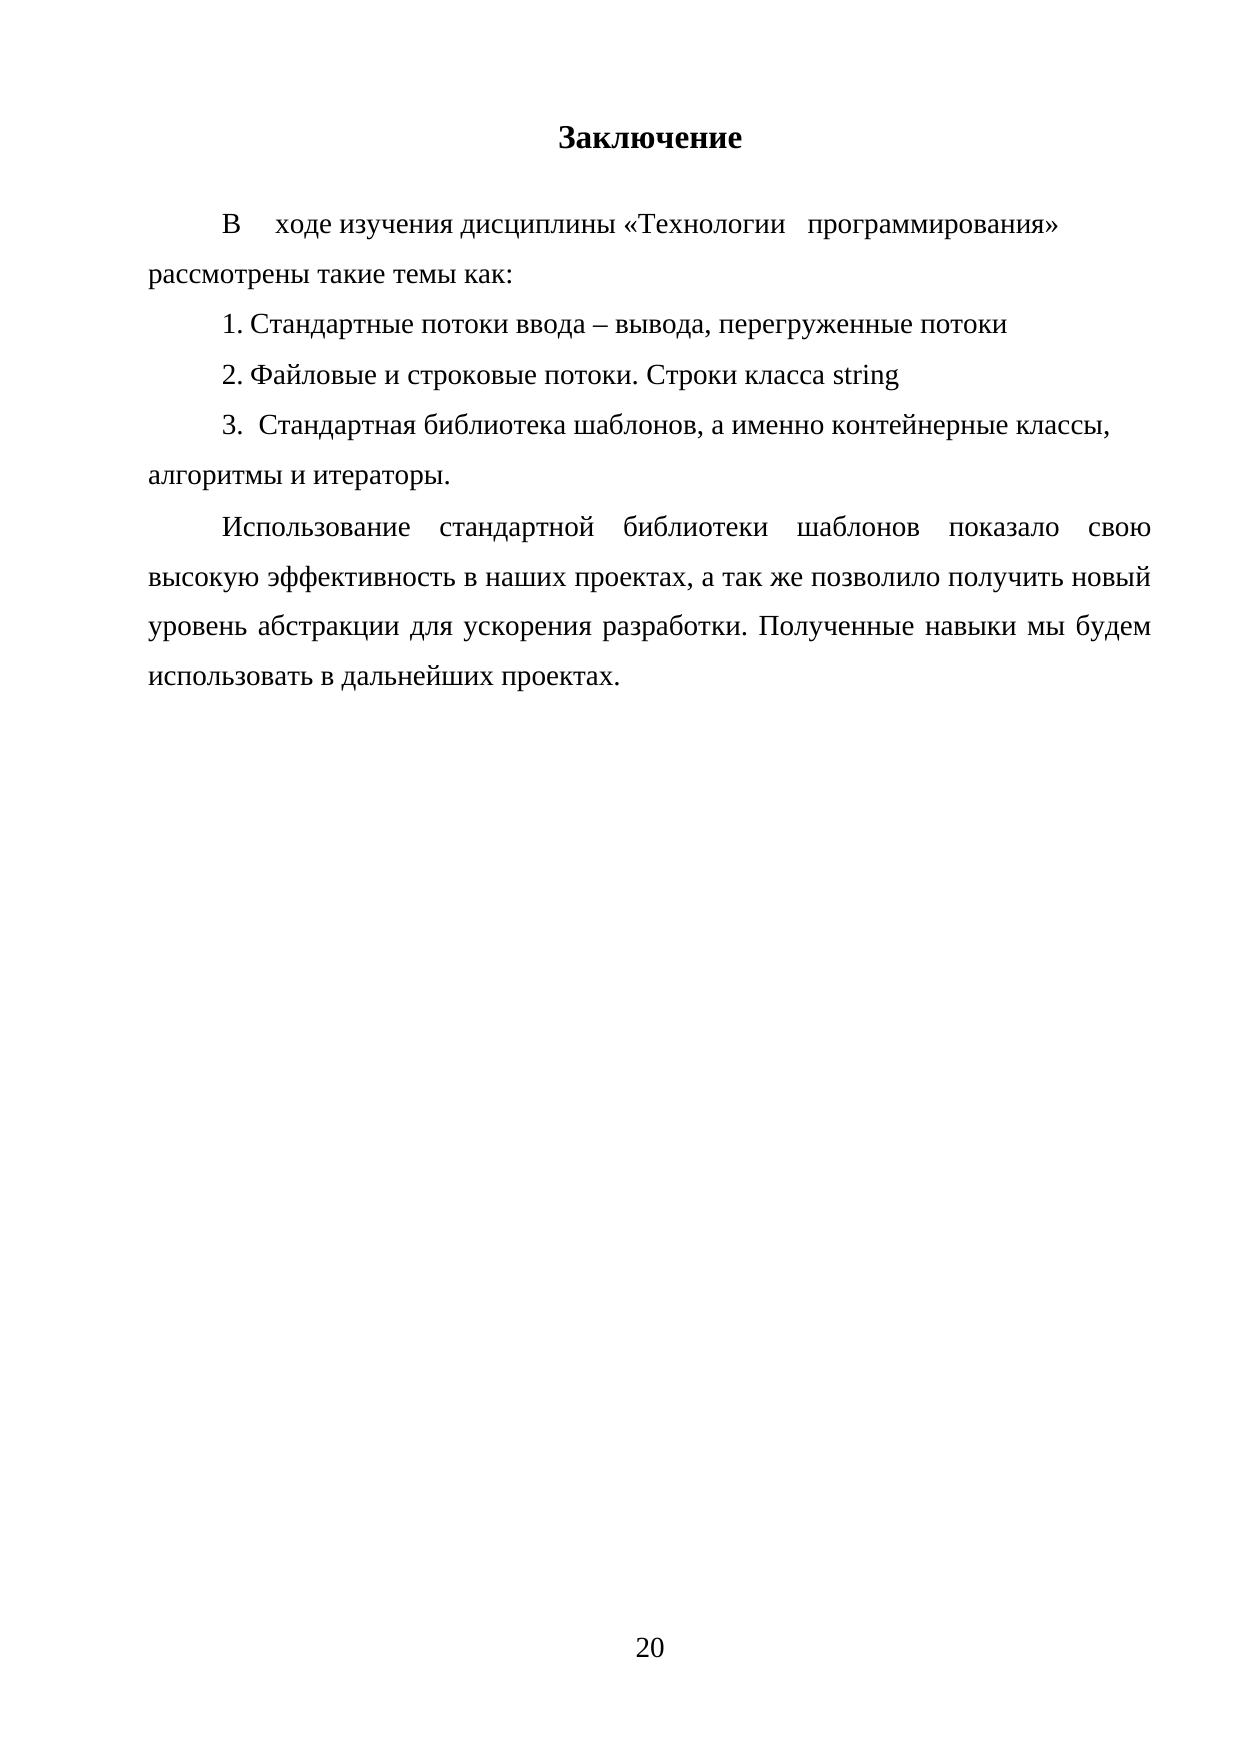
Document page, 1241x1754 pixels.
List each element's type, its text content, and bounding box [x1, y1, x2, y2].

list Стандартная библиотека шаблонов, а именно контейнерные классы, [222, 407, 1152, 441]
text Использование стандартной библиотеки шаблонов показало свою высокую эффективность в наших проектах, а так же позволило получить новый уровень абстракции для ускорения разработки. Полученные навыки мы будем использовать в дальнейших проектах. [148, 509, 1152, 691]
list Стандартные потоки ввода – вывода, перегруженные потоки [222, 307, 1152, 340]
list Файловые и строковые потоки. Строки класса string [222, 357, 1152, 390]
list ходе изучения дисциплины «Технологии программирования» [222, 206, 1152, 239]
text рассмотрены такие темы как: [148, 256, 1152, 290]
text Заключение [148, 118, 1152, 156]
text алгоритмы и итераторы. [148, 457, 1152, 491]
